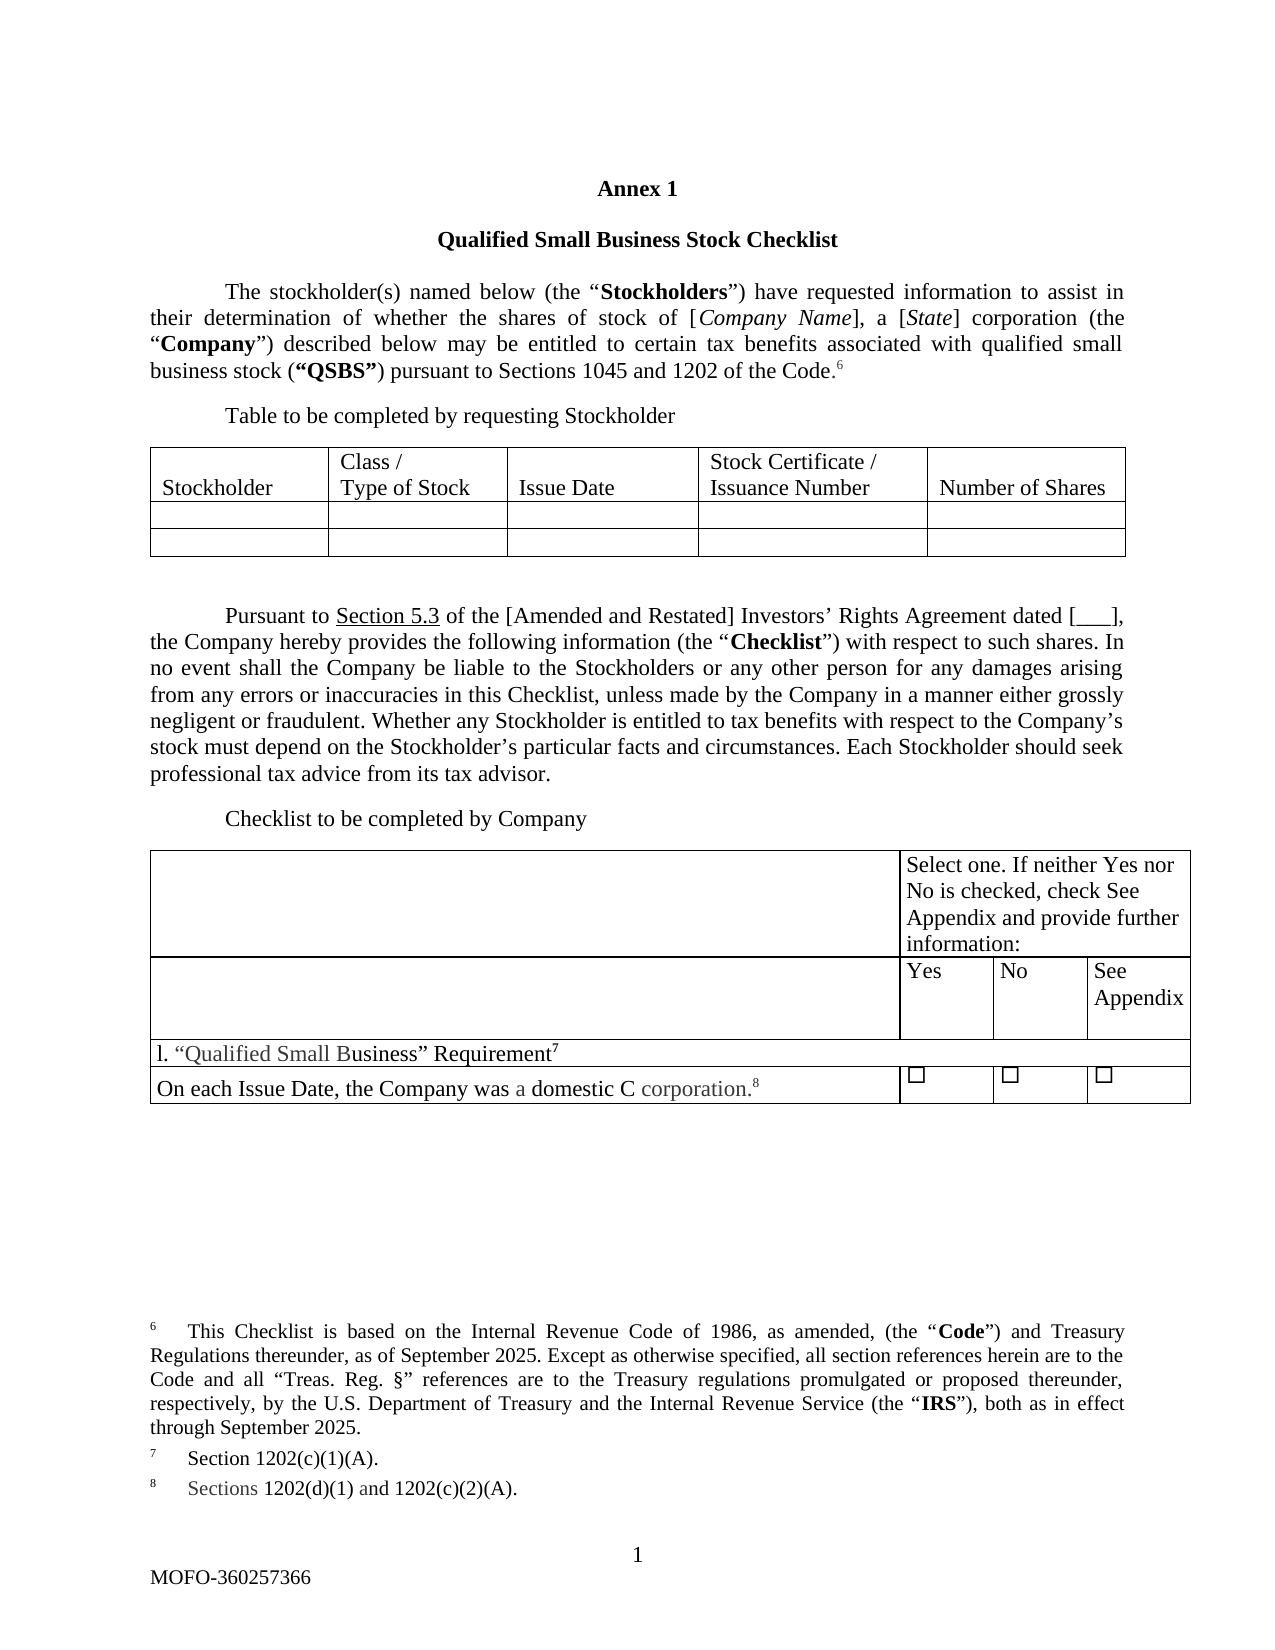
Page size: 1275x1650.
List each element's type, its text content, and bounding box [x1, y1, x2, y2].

text Checklist to be completed by Company [150, 805, 1125, 831]
table_cell [928, 502, 1125, 528]
table_cell [151, 529, 328, 556]
table_cell [151, 958, 899, 1039]
title Qualified Small Business Stock Checklist [150, 226, 1125, 253]
table_cell Yes [901, 958, 993, 1039]
table_cell [151, 502, 328, 528]
table_cell [994, 1067, 1087, 1103]
text Table to be completed by requesting Stockholder [150, 402, 1125, 428]
table_header [151, 851, 899, 956]
text Pursuant to Section 5.3 of the [Amended and Restated] Investors’ Rights Agreement dated [___], the Company hereby provides the following information (the “Checklist”) with respect to such shares. In no event shall the Company be liable to the Stockholders or any other person for any damages arising from any errors or inaccuracies in this Checklist, unless made by the Company in a manner either grossly negligent or fraudulent. Whether any Stockholder is entitled to tax benefits with respect to the Company’s stock must depend on the Stockholder’s particular facts and circumstances. Each Stockholder should seek professional tax advice from its tax advisor. [150, 602, 1125, 786]
text The stockholder(s) named below (the “Stockholders”) have requested information to assist in their determination of whether the shares of stock of [Company Name], a [State] corporation (the “Company”) described below may be entitled to certain tax benefits associated with qualified small business stock (“QSBS”) pursuant to Sections 1045 and 1202 of the Code. [150, 278, 1125, 383]
table_cell [329, 529, 507, 556]
table_cell See Appendix [1088, 958, 1190, 1039]
table_cell [508, 529, 698, 556]
table_cell [699, 502, 927, 528]
table_header Number of Shares [928, 448, 1125, 501]
table_cell [508, 502, 698, 528]
table_cell [901, 1067, 993, 1103]
table_header Class / Type of Stock [329, 448, 507, 501]
table_cell [699, 529, 927, 556]
table_cell [928, 529, 1125, 556]
table_header Stockholder [151, 448, 328, 501]
table_cell l. “Qualified Small Business” Requirement [151, 1040, 1190, 1066]
table_cell [1088, 1067, 1190, 1103]
table_header Issue Date [508, 448, 698, 501]
table_cell No [994, 958, 1087, 1039]
table_cell [329, 502, 507, 528]
table_header Stock Certificate / Issuance Number [699, 448, 927, 501]
table_header Select one. If neither Yes nor No is checked, check See Appendix and provide further information: [901, 851, 1190, 956]
title Annex 1 [150, 175, 1125, 201]
table_cell On each Issue Date, the Company was a domestic C corporation. [151, 1067, 899, 1103]
